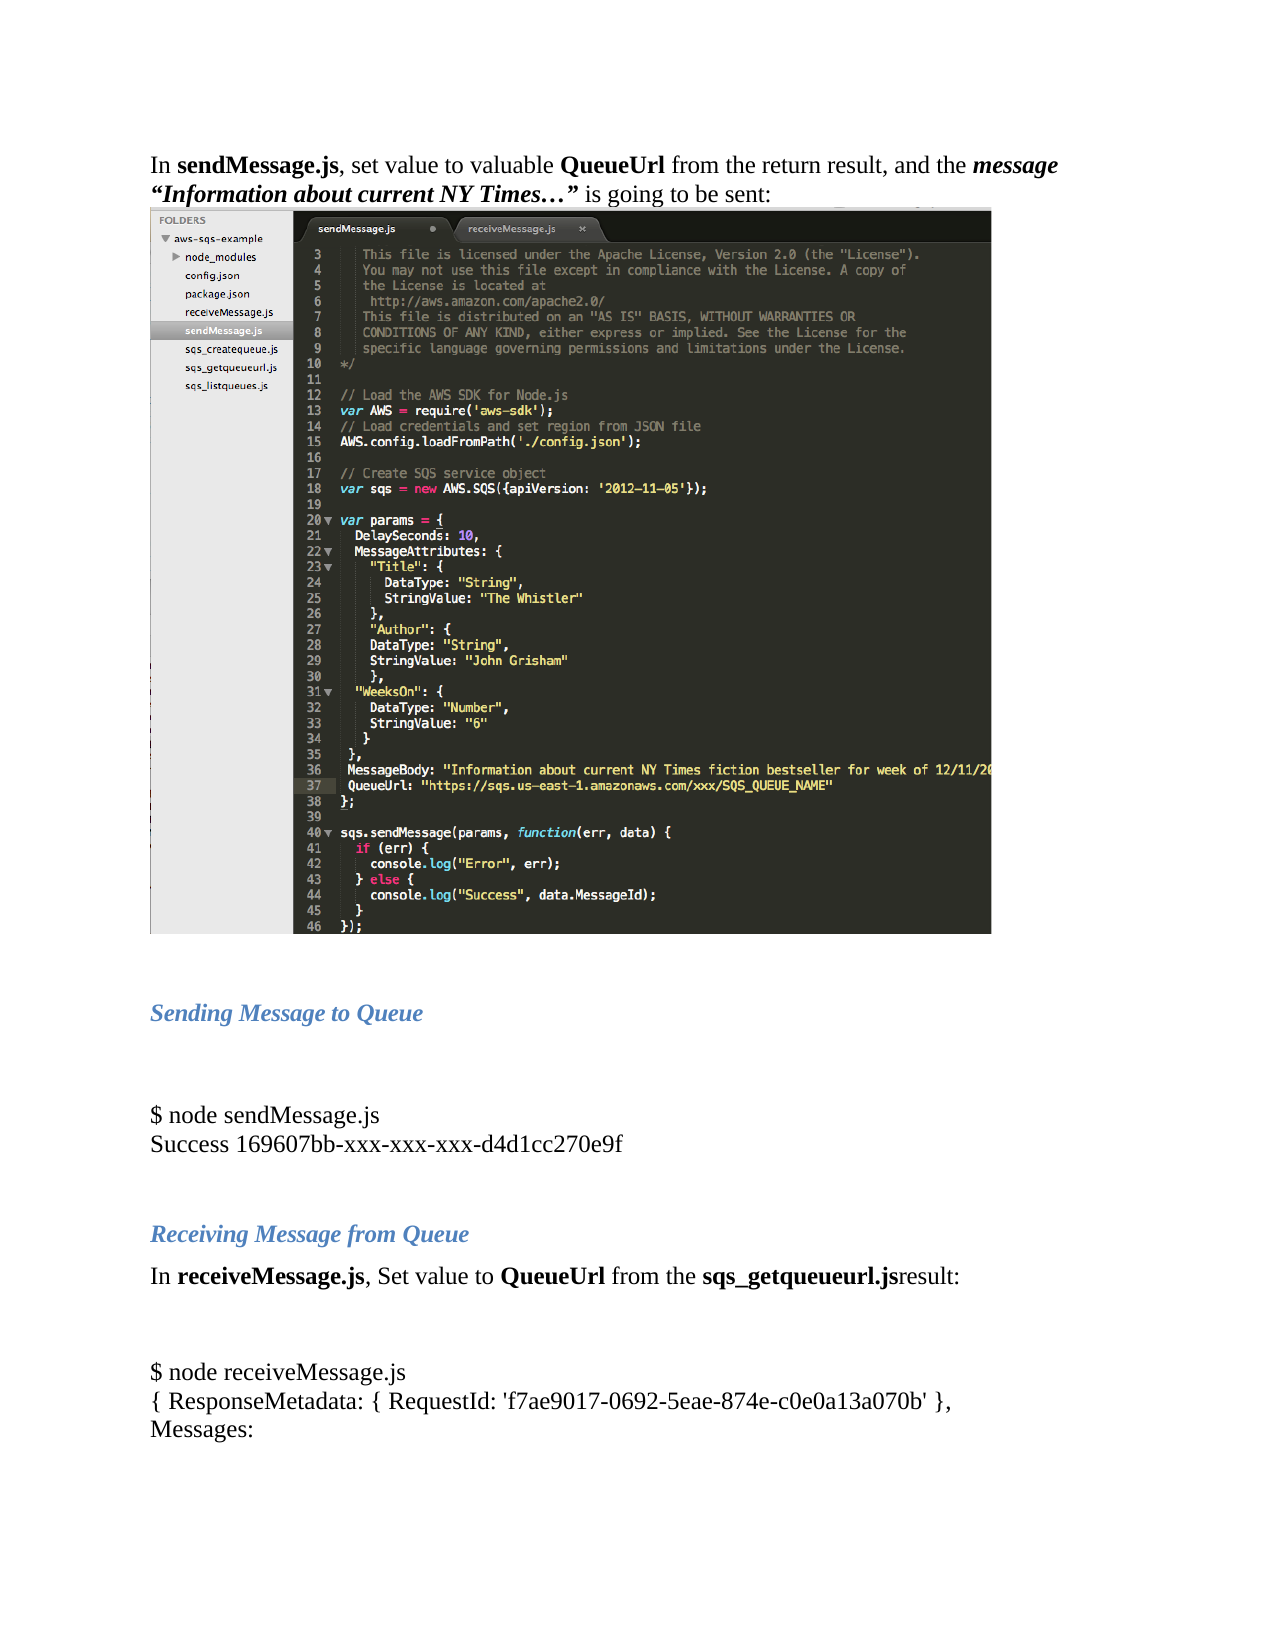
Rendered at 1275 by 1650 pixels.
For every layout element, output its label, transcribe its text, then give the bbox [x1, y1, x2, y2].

subtitle Sending Message to Queue [150, 998, 1125, 1027]
subtitle Receiving Message from Queue [150, 1219, 1125, 1247]
text { ResponseMetadata: { RequestId: 'f7ae9017-0692-5eae-874e-c0e0a13a070b' }, [150, 1386, 1125, 1414]
text $ node receiveMessage.js [150, 1357, 1125, 1386]
text Messages: [150, 1414, 1125, 1443]
text Success 169607bb-xxx-xxx-xxx-d4d1cc270e9f [150, 1129, 1125, 1158]
text In receiveMessage.js, Set value to QueueUrl from the sqs_getqueueurl.jsresult: [150, 1261, 1125, 1290]
text $ node sendMessage.js [150, 1100, 1125, 1129]
picture [150, 207, 992, 934]
text In sendMessage.js, set value to valuable QueueUrl from the return result, and the message “Information about current NY Times…” is going to be sent: [150, 150, 1125, 207]
